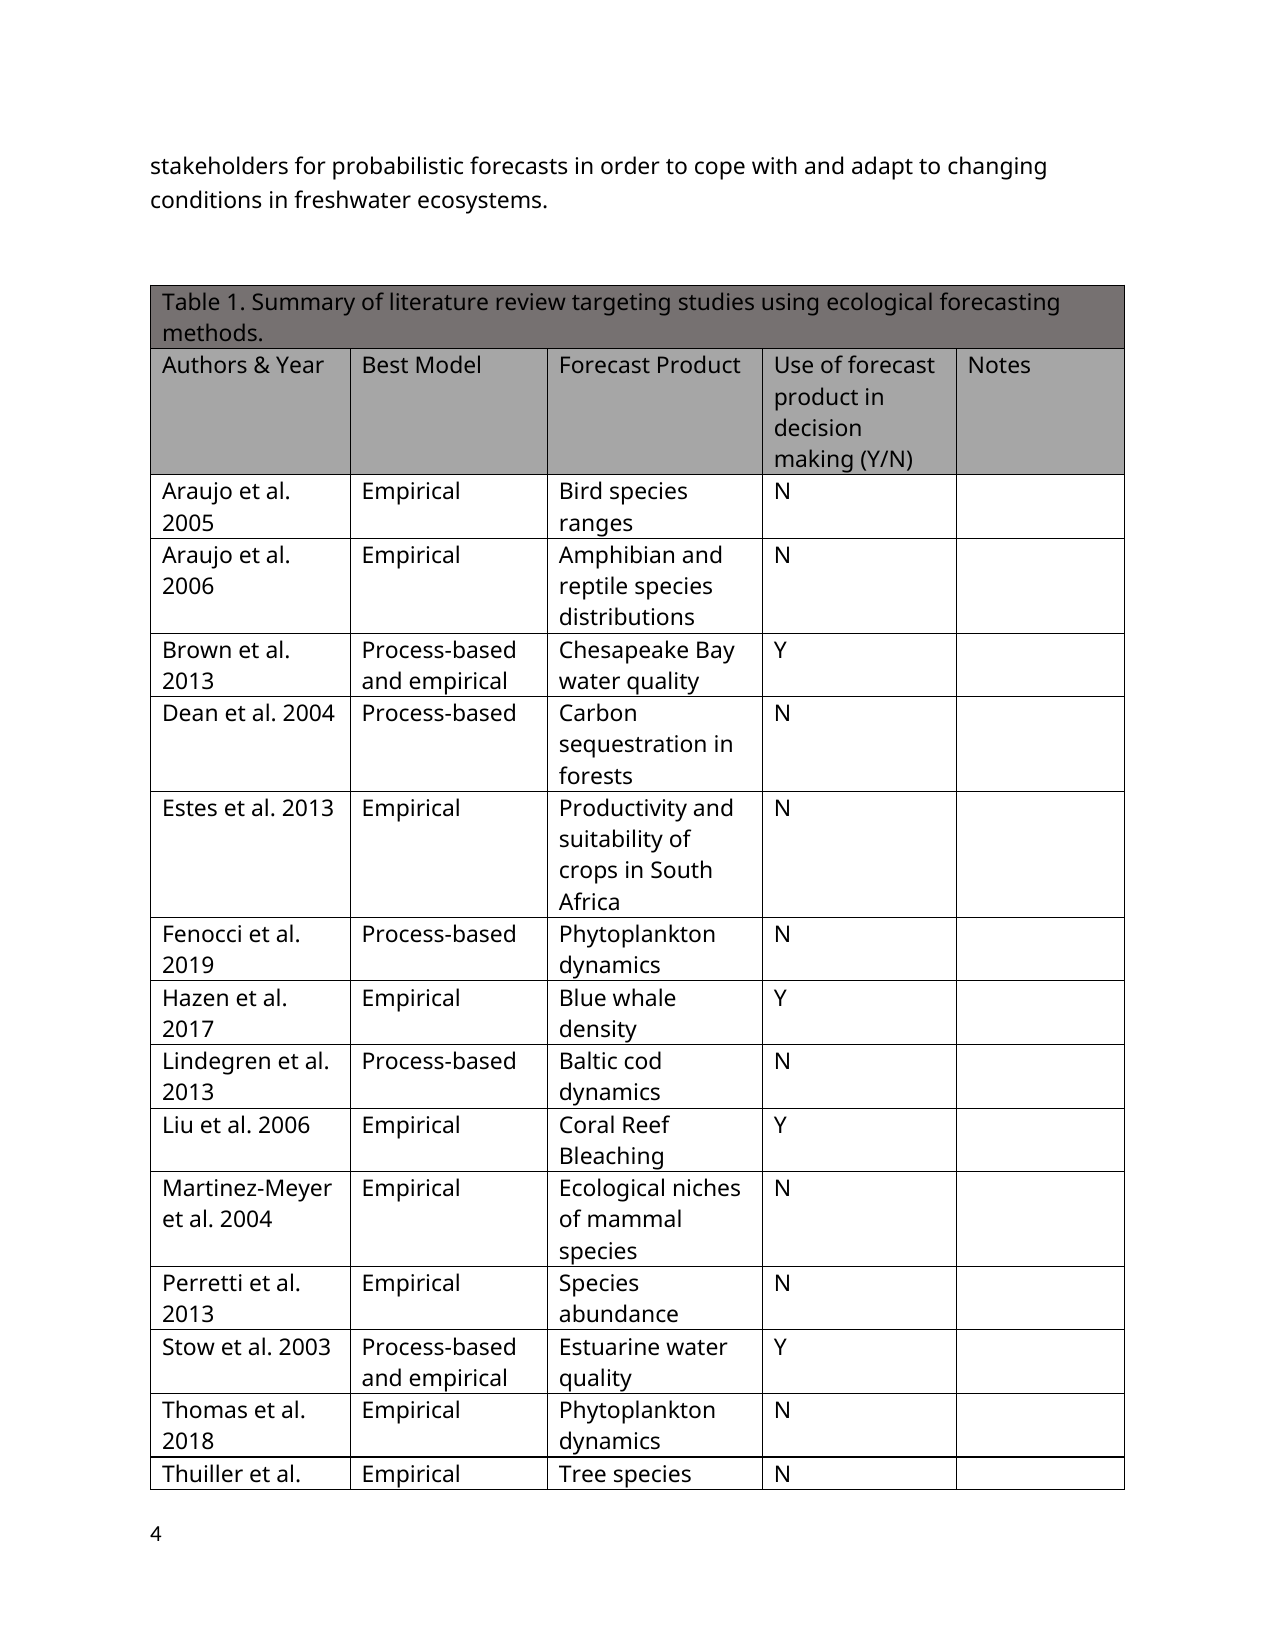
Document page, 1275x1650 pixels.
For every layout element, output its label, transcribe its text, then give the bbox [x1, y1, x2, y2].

table_cell Thomas et al. 2018 [151, 1394, 350, 1456]
table_cell [957, 981, 1124, 1044]
table_cell Notes [957, 349, 1124, 474]
table_cell Blue whale density [548, 981, 762, 1044]
table_cell [957, 1172, 1124, 1266]
table_cell Phytoplankton dynamics [548, 918, 762, 980]
table_cell Empirical [351, 981, 547, 1044]
table_cell [957, 792, 1124, 917]
table_cell Ecological niches of mammal species [548, 1172, 762, 1266]
table_cell Fenocci et al. 2019 [151, 918, 350, 980]
table_cell Dean et al. 2004 [151, 697, 350, 791]
table_cell Y [763, 1109, 956, 1171]
table_cell Y [763, 981, 956, 1044]
table_cell Empirical [351, 1172, 547, 1266]
table_cell [957, 697, 1124, 791]
table_cell Process-based [351, 1045, 547, 1107]
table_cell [151, 1458, 350, 1489]
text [150, 150, 1125, 215]
table_cell Coral Reef Bleaching [548, 1109, 762, 1171]
table_cell Amphibian and reptile species distributions [548, 539, 762, 632]
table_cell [548, 1458, 762, 1489]
table_cell Phytoplankton dynamics [548, 1394, 762, 1456]
table_cell Empirical [351, 1458, 547, 1489]
table_cell Species abundance [548, 1267, 762, 1329]
table_cell Empirical [351, 539, 547, 632]
table_header Table 1. Summary of literature review targeting studies using ecological forecasting methods. [151, 286, 1124, 348]
table_cell [957, 1267, 1124, 1329]
table_cell Chesapeake Bay water quality [548, 634, 762, 696]
table_cell Process-based [351, 697, 547, 791]
table_cell Productivity and suitability of crops in South Africa [548, 792, 762, 917]
table_cell Process-based and empirical [351, 1330, 547, 1393]
table_cell Empirical [351, 792, 547, 917]
table_cell Authors & Year [151, 349, 350, 474]
table_cell Hazen et al. 2017 [151, 981, 350, 1044]
table_cell [957, 1458, 1124, 1489]
table_cell Empirical [351, 1267, 547, 1329]
table_cell [957, 1109, 1124, 1171]
table_cell N [763, 475, 956, 538]
table_cell Y [763, 634, 956, 696]
table_cell N [763, 918, 956, 980]
table_cell N [763, 1172, 956, 1266]
table_cell N [763, 697, 956, 791]
table_cell Martinez-Meyer et al. 2004 [151, 1172, 350, 1266]
table_cell [957, 1045, 1124, 1107]
table_cell Process-based and empirical [351, 634, 547, 696]
table_cell Estuarine water quality [548, 1330, 762, 1393]
table_cell N [763, 792, 956, 917]
table_cell Stow et al. 2003 [151, 1330, 350, 1393]
table_cell Empirical [351, 1394, 547, 1456]
table_cell N [763, 1267, 956, 1329]
table_cell Process-based [351, 918, 547, 980]
table_cell N [763, 539, 956, 632]
table_cell Araujo et al. 2006 [151, 539, 350, 632]
table_cell Forecast Product [548, 349, 762, 474]
table_cell Y [763, 1330, 956, 1393]
table_cell Liu et al. 2006 [151, 1109, 350, 1171]
table_cell Perretti et al. 2013 [151, 1267, 350, 1329]
table_cell [957, 539, 1124, 632]
table_cell Empirical [351, 1109, 547, 1171]
table_cell [957, 918, 1124, 980]
table_cell Bird species ranges [548, 475, 762, 538]
table_cell Empirical [351, 475, 547, 538]
table_cell Estes et al. 2013 [151, 792, 350, 917]
table_cell [957, 634, 1124, 696]
table_cell Lindegren et al. 2013 [151, 1045, 350, 1107]
table_cell Brown et al. 2013 [151, 634, 350, 696]
table_cell Best Model [351, 349, 547, 474]
table_cell Baltic cod dynamics [548, 1045, 762, 1107]
table_cell Use of forecast product in decision making (Y/N) [763, 349, 956, 474]
table_cell [957, 1394, 1124, 1456]
table_cell Araujo et al. 2005 [151, 475, 350, 538]
table_cell N [763, 1458, 956, 1489]
table_cell Carbon sequestration in forests [548, 697, 762, 791]
table_cell [957, 1330, 1124, 1393]
table_cell [957, 475, 1124, 538]
table_cell N [763, 1045, 956, 1107]
table_cell N [763, 1394, 956, 1456]
